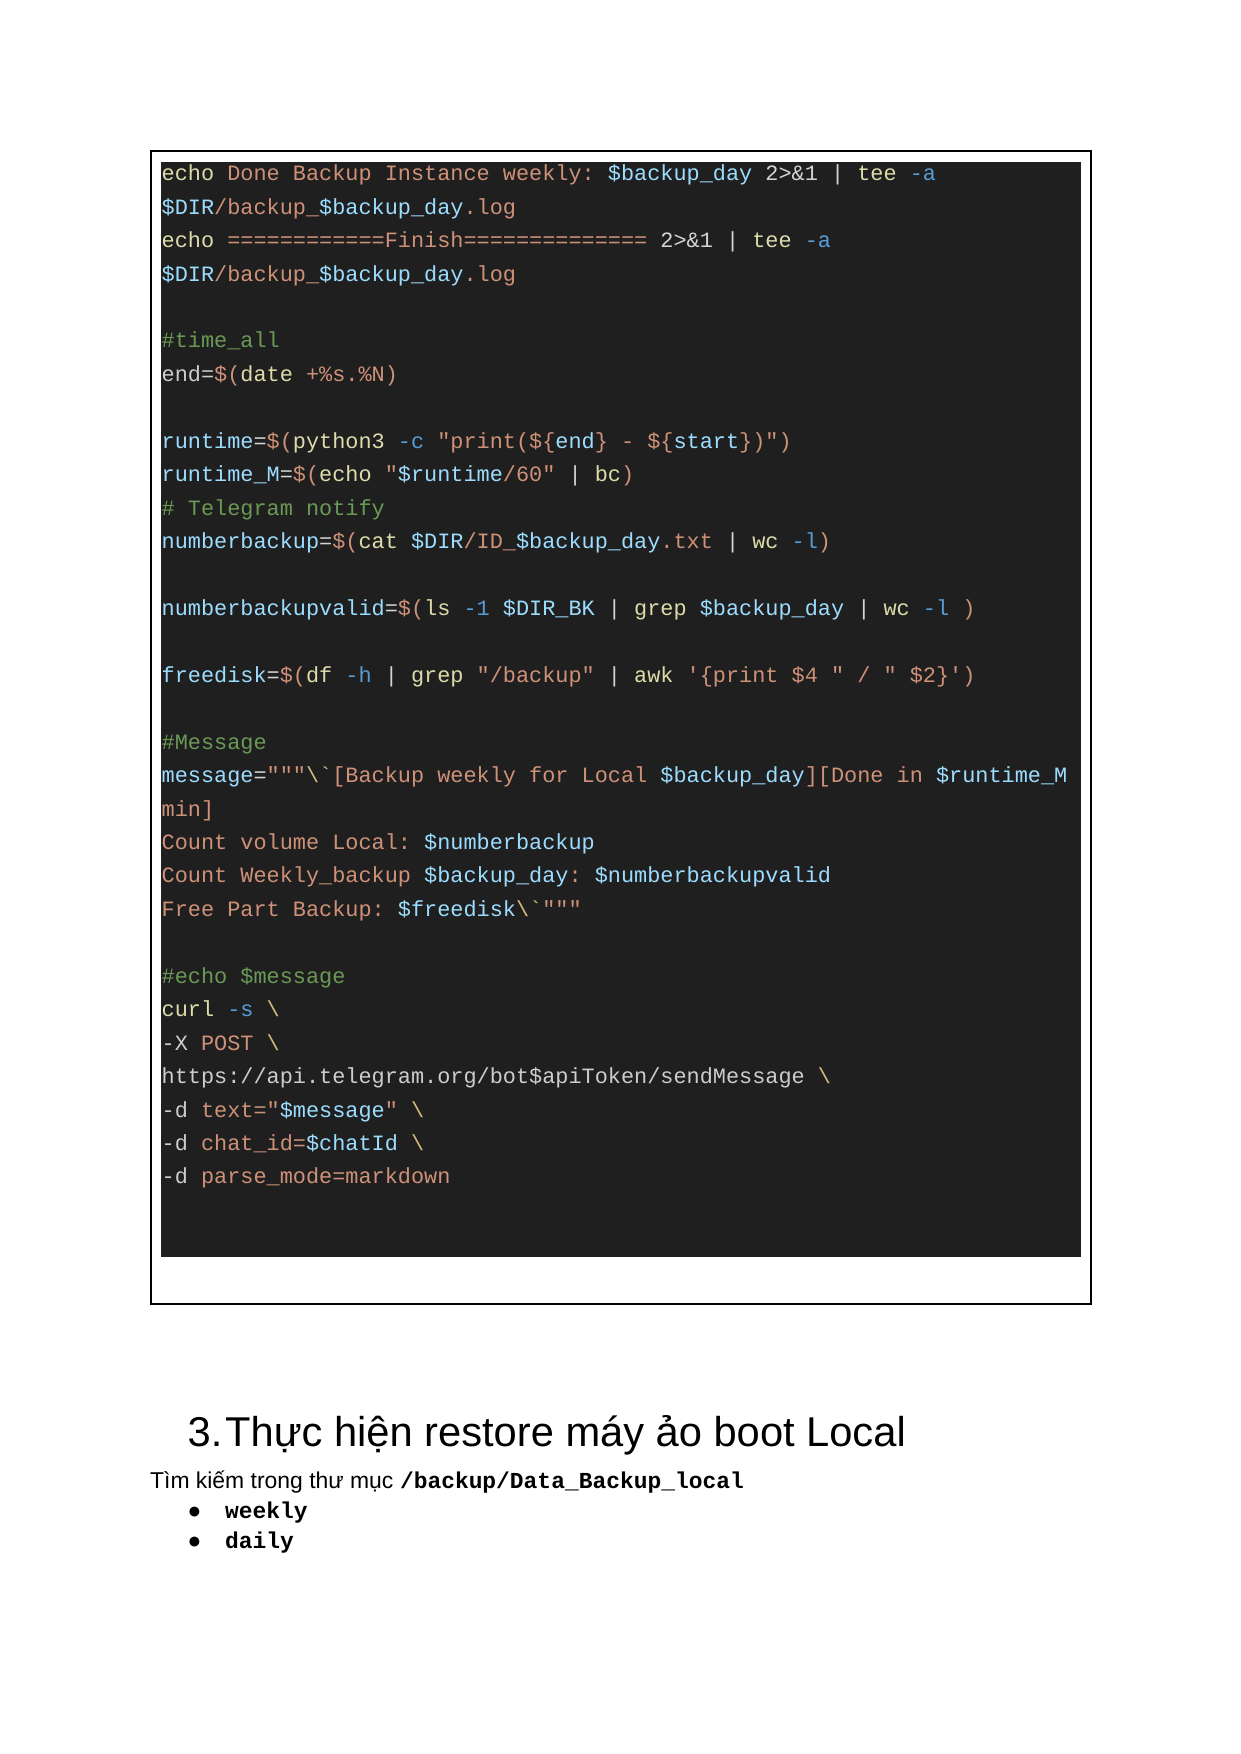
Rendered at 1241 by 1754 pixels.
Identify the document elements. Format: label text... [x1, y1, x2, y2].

subtitle Thực hiện restore máy ảo boot Local [187, 1407, 1090, 1455]
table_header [152, 152, 1090, 1303]
list weekly [187, 1500, 1090, 1526]
list daily [187, 1529, 1090, 1556]
text Tìm kiếm trong thư mục /backup/Data_Backup_local [150, 1467, 1090, 1496]
